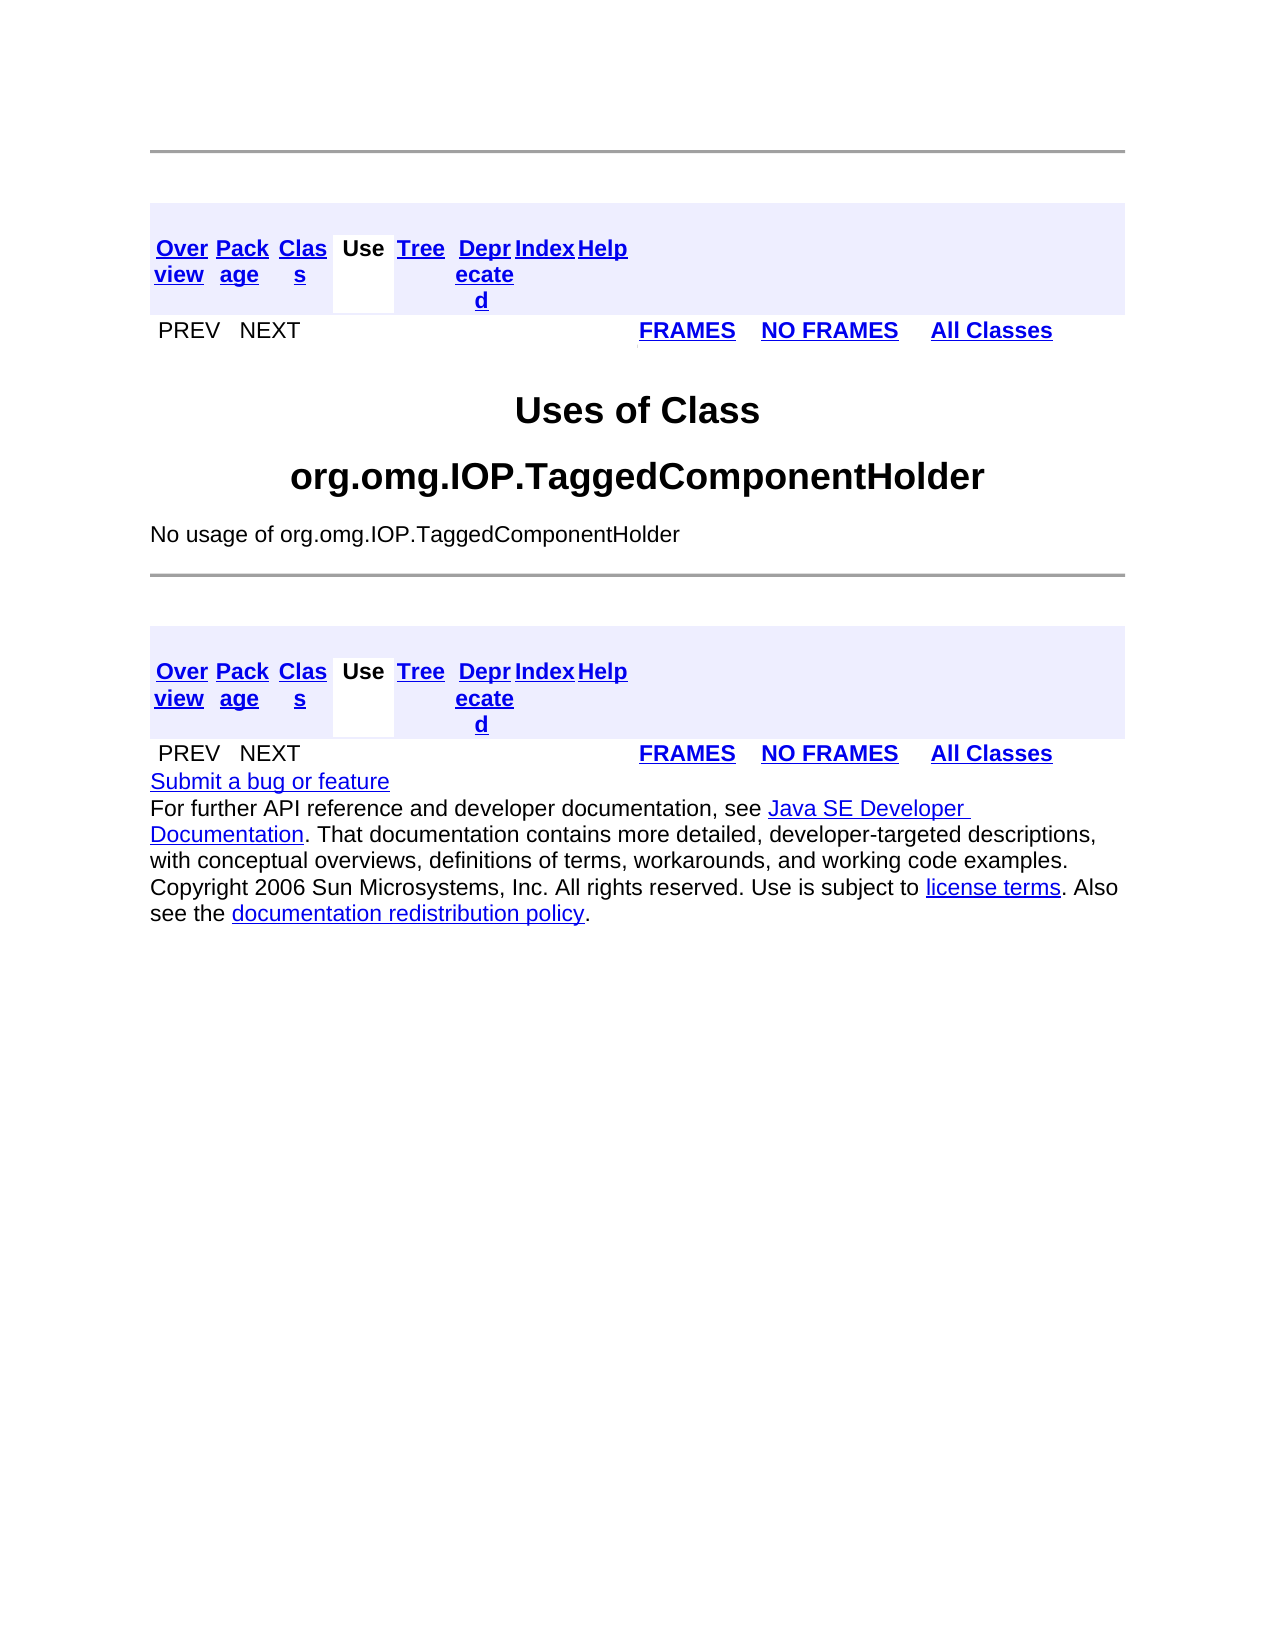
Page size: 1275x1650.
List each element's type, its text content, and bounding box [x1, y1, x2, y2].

table_cell FRAMES NO FRAMES All Classes [638, 739, 1125, 768]
text Submit a bug or feature [150, 768, 1125, 795]
text Copyright 2006 Sun Microsystems, Inc. All rights reserved. Use is subject to license terms. Also see the documentation redistribution policy. [150, 874, 1125, 926]
table_cell PREV NEXT [150, 739, 637, 768]
table_cell PREV NEXT [150, 315, 637, 345]
table_cell FRAMES NO FRAMES All Classes [638, 315, 1125, 345]
table_header [150, 626, 1125, 739]
text Uses of Class [150, 388, 1125, 431]
table_header [150, 203, 1125, 315]
text No usage of org.omg.IOP.TaggedComponentHolder [150, 521, 1125, 547]
text For further API reference and developer documentation, see Java SE Developer Documentation. That documentation contains more detailed, developer-targeted descriptions, with conceptual overviews, definitions of terms, workarounds, and working code examples. [150, 795, 1125, 874]
text org.omg.IOP.TaggedComponentHolder [150, 454, 1125, 497]
